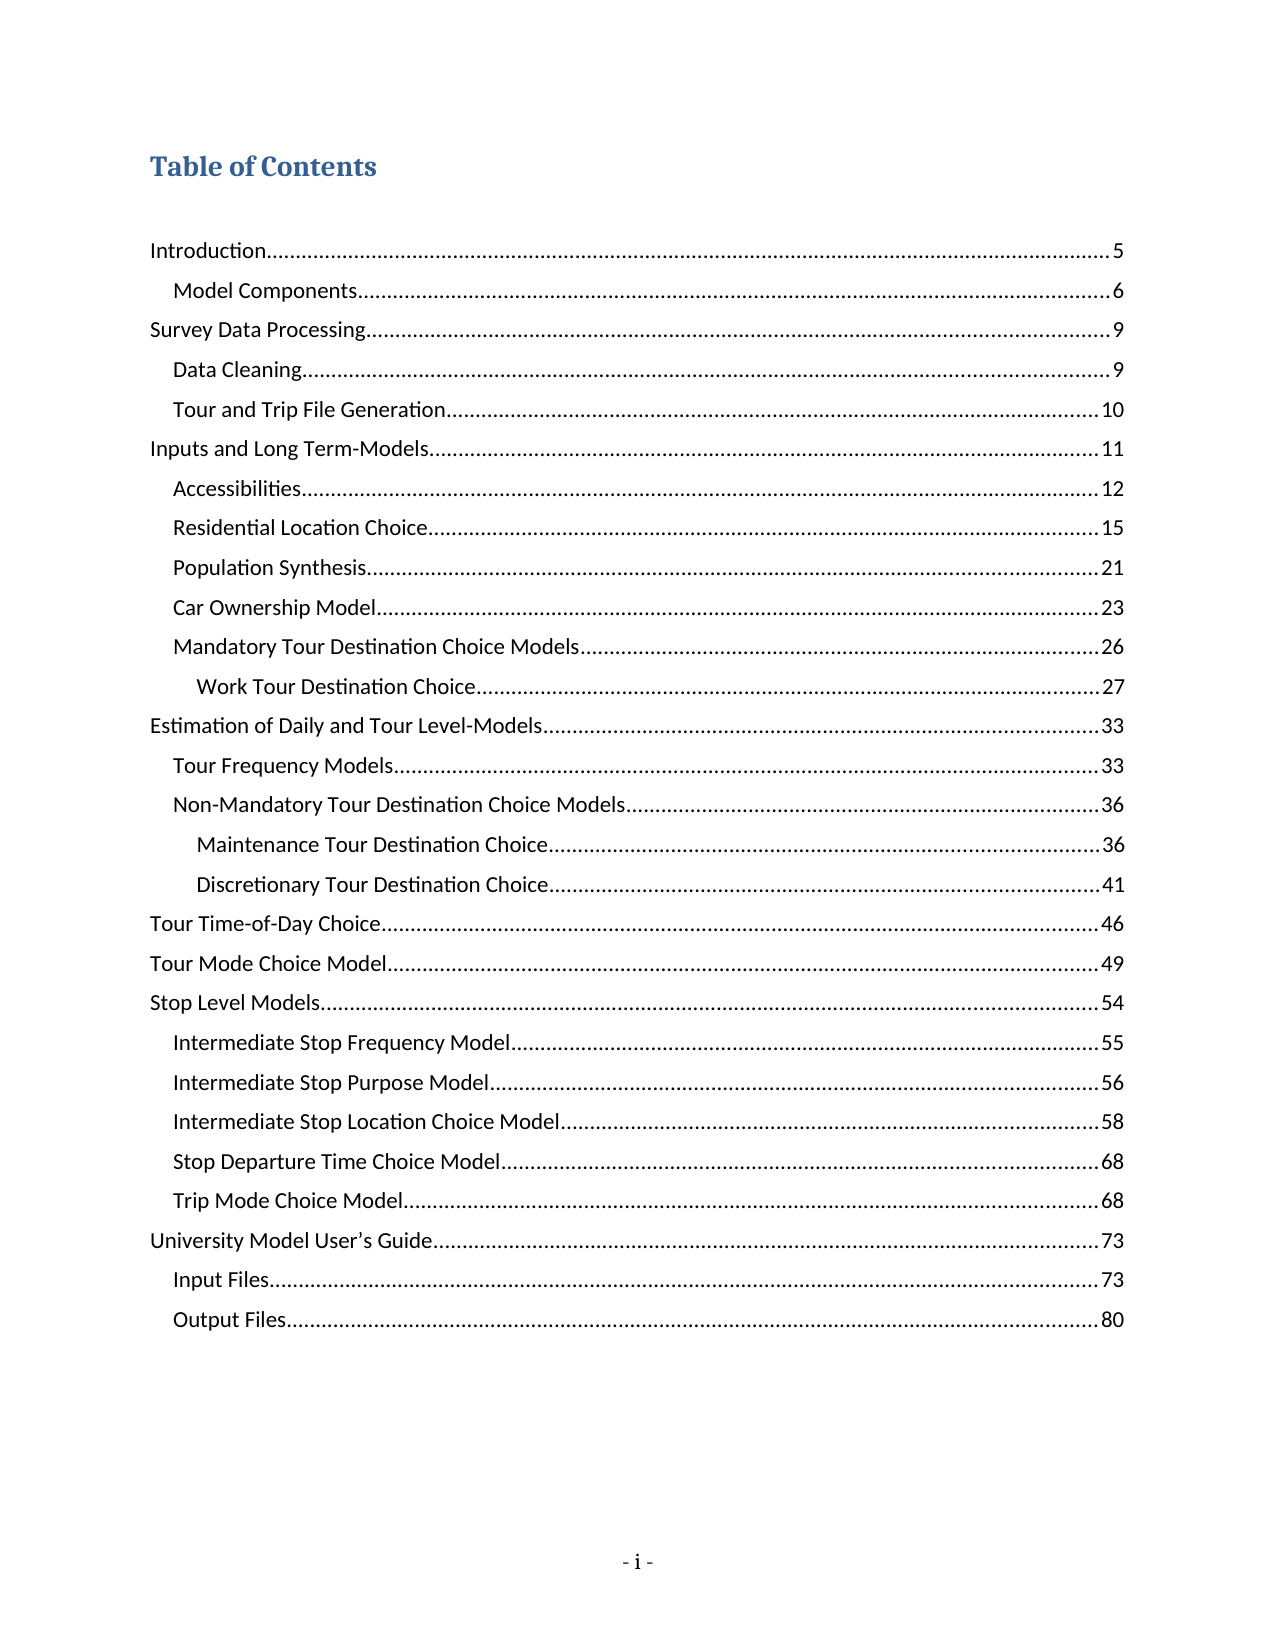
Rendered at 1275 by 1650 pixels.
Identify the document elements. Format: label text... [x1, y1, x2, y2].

text Intermediate Stop Location Choice Model 58 [173, 1106, 1125, 1135]
text Table of Contents [150, 150, 1125, 183]
text Model Components 6 [173, 275, 1125, 304]
text Introduction 5 [150, 235, 1050, 264]
text Input Files 73 [173, 1264, 1125, 1294]
text Tour Time-of-Day Choice 46 [150, 908, 1050, 937]
text Work Tour Destination Choice 27 [196, 671, 1140, 700]
text Survey Data Processing 9 [150, 314, 1050, 344]
text Intermediate Stop Purpose Model 56 [173, 1067, 1125, 1096]
text Stop Level Models 54 [150, 987, 1050, 1017]
text Non-Mandatory Tour Destination Choice Models 36 [173, 789, 1125, 819]
text Mandatory Tour Destination Choice Models 26 [173, 631, 1125, 660]
text Accessibilities 12 [173, 473, 1125, 502]
text Residential Location Choice 15 [173, 512, 1125, 542]
text Estimation of Daily and Tour Level-Models 33 [150, 710, 1050, 739]
text Output Files 80 [173, 1304, 1125, 1333]
text Tour and Trip File Generation 10 [173, 394, 1125, 423]
text Tour Mode Choice Model 49 [150, 948, 1050, 977]
text Maintenance Tour Destination Choice 36 [196, 829, 1140, 858]
text University Model User’s Guide 73 [150, 1225, 1050, 1254]
text Tour Frequency Models 33 [173, 750, 1125, 779]
text Discretionary Tour Destination Choice 41 [196, 869, 1140, 898]
text Intermediate Stop Frequency Model 55 [173, 1027, 1125, 1056]
text Stop Departure Time Choice Model 68 [173, 1146, 1125, 1175]
text Car Ownership Model 23 [173, 592, 1125, 621]
text Population Synthesis 21 [173, 552, 1125, 581]
text Data Cleaning 9 [173, 354, 1125, 383]
text Trip Mode Choice Model 68 [173, 1185, 1125, 1214]
text Inputs and Long Term-Models 11 [150, 433, 1050, 462]
